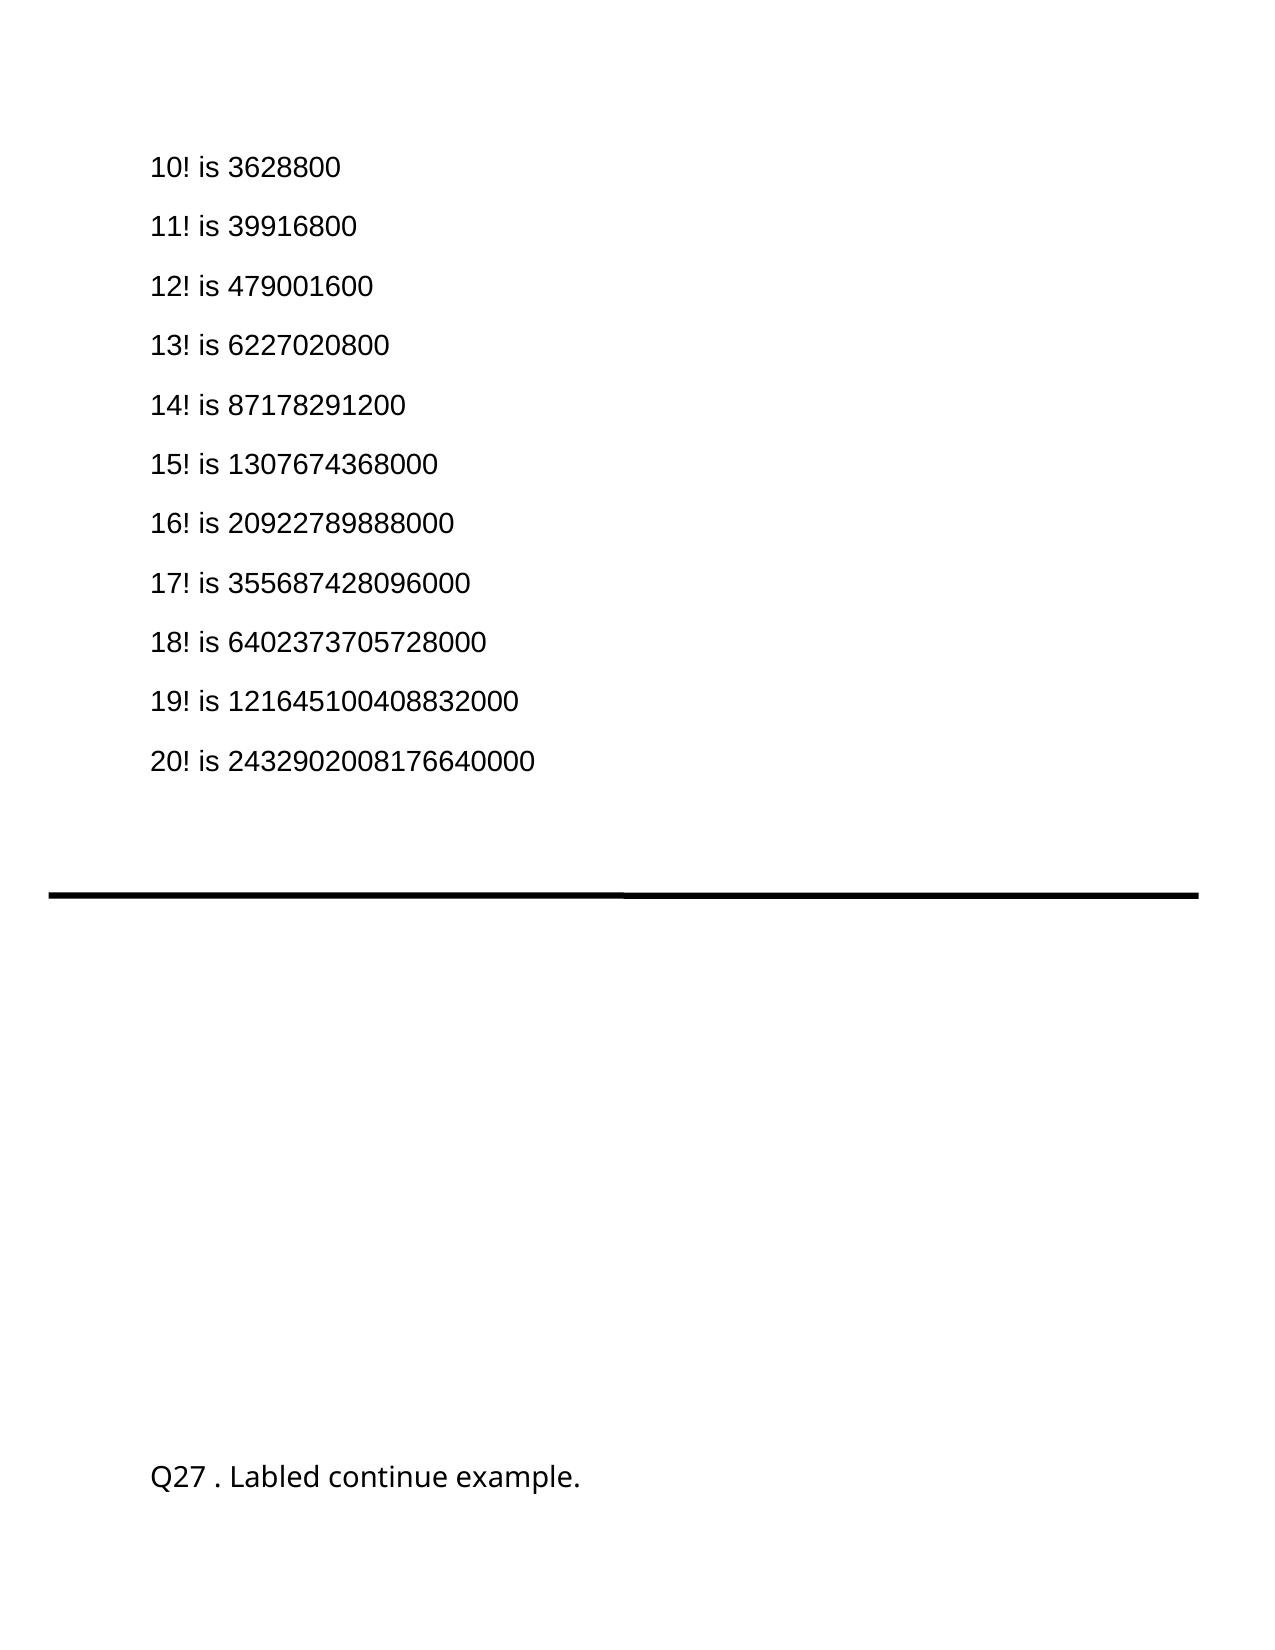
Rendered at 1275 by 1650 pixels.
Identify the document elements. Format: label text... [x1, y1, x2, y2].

text 20! is 2432902008176640000 [150, 744, 1125, 777]
text 18! is 6402373705728000 [150, 625, 1125, 658]
text 19! is 121645100408832000 [150, 684, 1125, 718]
text 13! is 6227020800 [150, 328, 1125, 362]
text 15! is 1307674368000 [150, 447, 1125, 480]
text 12! is 479001600 [150, 269, 1125, 302]
text 17! is 355687428096000 [150, 566, 1125, 599]
text Q27 . Labled continue example. [150, 1456, 1125, 1496]
text 11! is 39916800 [150, 209, 1125, 243]
text 10! is 3628800 [150, 150, 1125, 183]
text 16! is 20922789888000 [150, 506, 1125, 540]
text 14! is 87178291200 [150, 387, 1125, 421]
